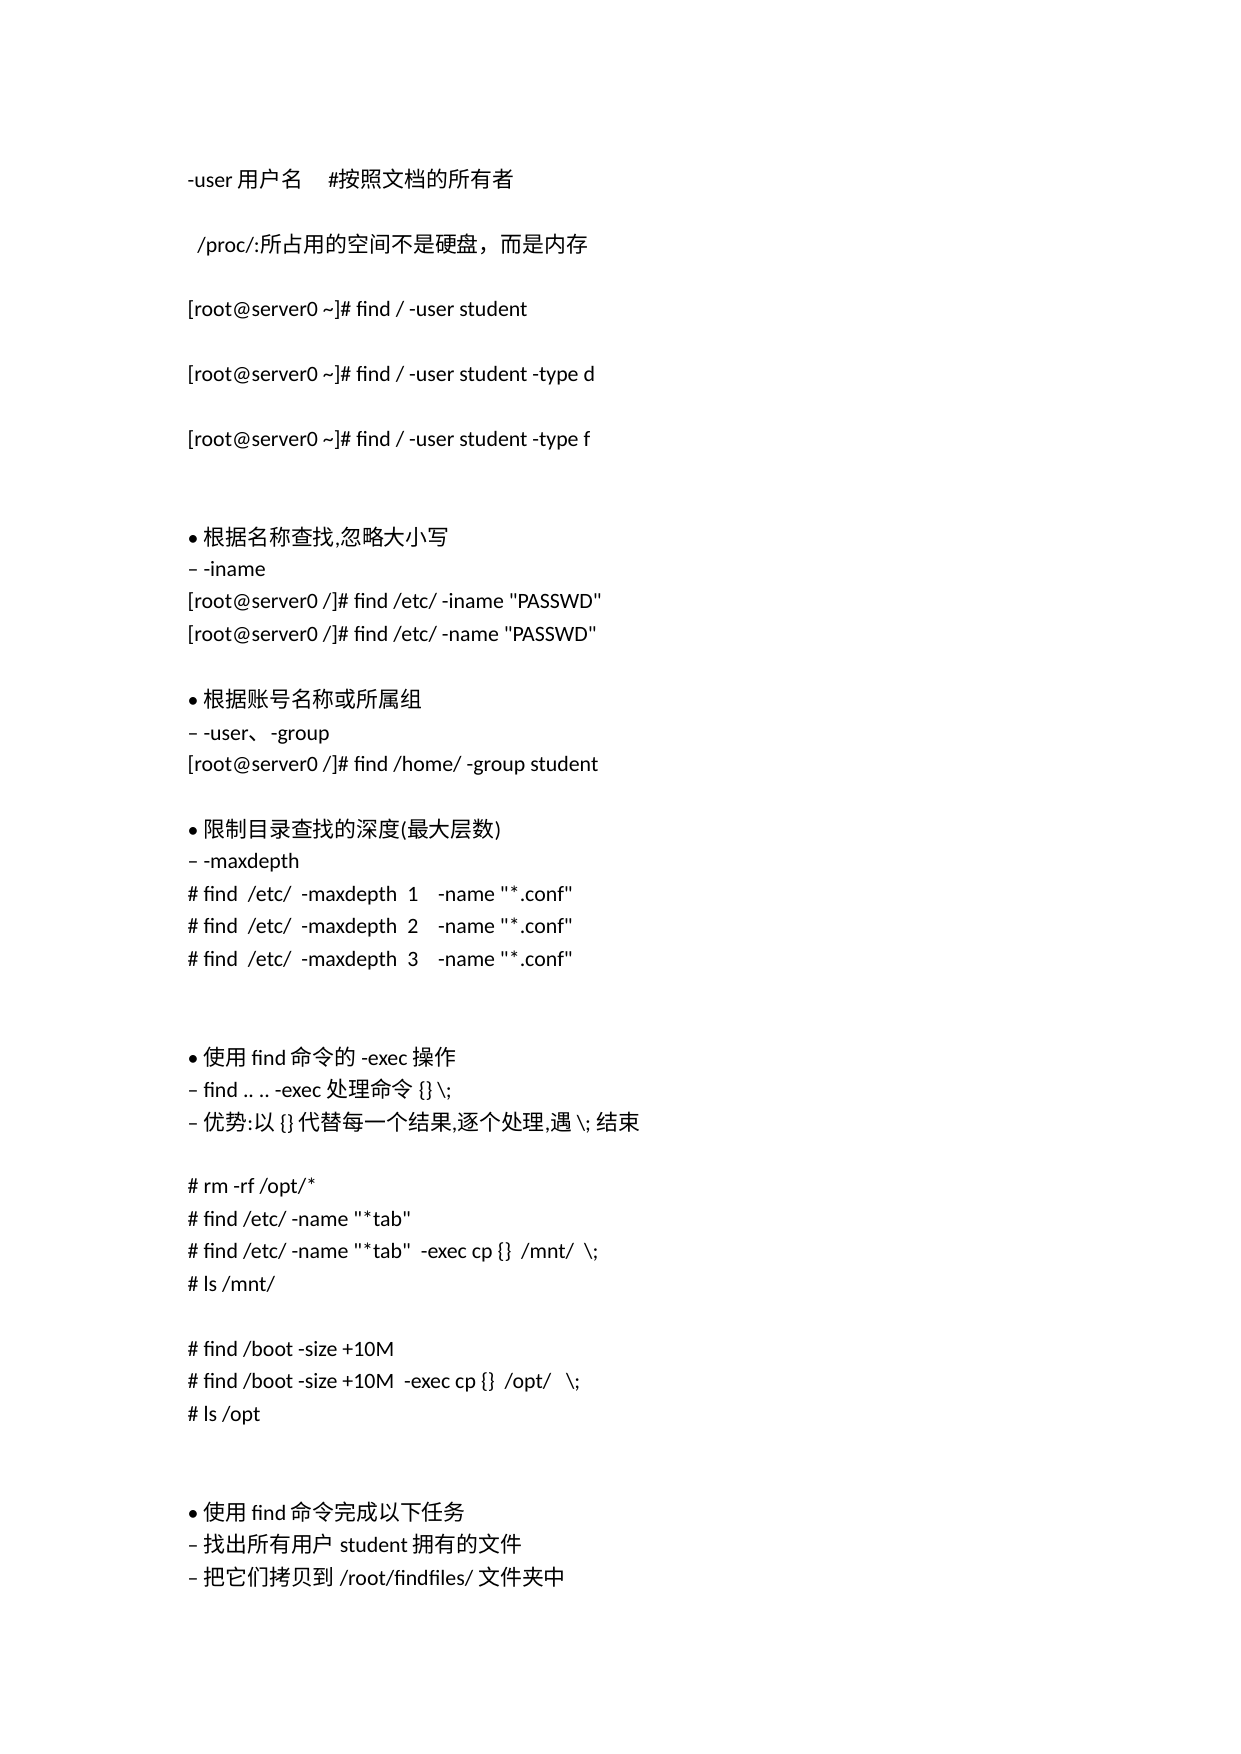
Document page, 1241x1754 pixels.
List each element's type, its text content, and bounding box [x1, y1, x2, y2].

text [root@server0 ~]# find / -user student -type f [187, 422, 1053, 454]
text • 根据账号名称或所属组 [187, 682, 1053, 714]
text # find /etc/ -name "*tab" -exec cp {} /mnt/ \; [187, 1234, 1053, 1267]
text -user 用户名 #按照文档的所有者 [187, 162, 1053, 194]
text # rm -rf /opt/* [187, 1169, 1053, 1202]
text • 根据名称查找,忽略大小写 [187, 519, 1053, 552]
text # ls /mnt/ [187, 1267, 1053, 1299]
text [root@server0 /]# find /home/ -group student [187, 747, 1053, 779]
text # find /etc/ -name "*tab" [187, 1202, 1053, 1234]
text # find /etc/ -maxdepth 3 -name "*.conf" [187, 942, 1053, 974]
text [root@server0 ~]# find / -user student [187, 292, 1053, 324]
text – -iname [187, 552, 1053, 584]
text # find /etc/ -maxdepth 1 -name "*.conf" [187, 877, 1053, 909]
text • 使用find命令完成以下任务 [187, 1494, 1053, 1527]
text – find .. .. -exec 处理命令 {} \; [187, 1072, 1053, 1104]
text – -maxdepth [187, 844, 1053, 877]
text /proc/:所占用的空间不是硬盘，而是内存 [187, 227, 1053, 259]
text • 限制目录查找的深度(最大层数) [187, 812, 1053, 844]
text # ls /opt [187, 1397, 1053, 1429]
text [root@server0 /]# find /etc/ -name "PASSWD" [187, 617, 1053, 649]
text [root@server0 /]# find /etc/ -iname "PASSWD" [187, 584, 1053, 617]
text – 把它们拷贝到 /root/findfiles/ 文件夹中 [187, 1559, 1053, 1592]
text # find /boot -size +10M -exec cp {} /opt/ \; [187, 1364, 1053, 1397]
text – 优势:以 {} 代替每一个结果,逐个处理,遇 \; 结束 [187, 1104, 1053, 1137]
text – -user、-group [187, 714, 1053, 747]
text # find /boot -size +10M [187, 1332, 1053, 1364]
text [root@server0 ~]# find / -user student -type d [187, 357, 1053, 389]
text – 找出所有用户 student 拥有的文件 [187, 1527, 1053, 1559]
text • 使用find命令的 -exec 操作 [187, 1039, 1053, 1072]
text # find /etc/ -maxdepth 2 -name "*.conf" [187, 909, 1053, 942]
